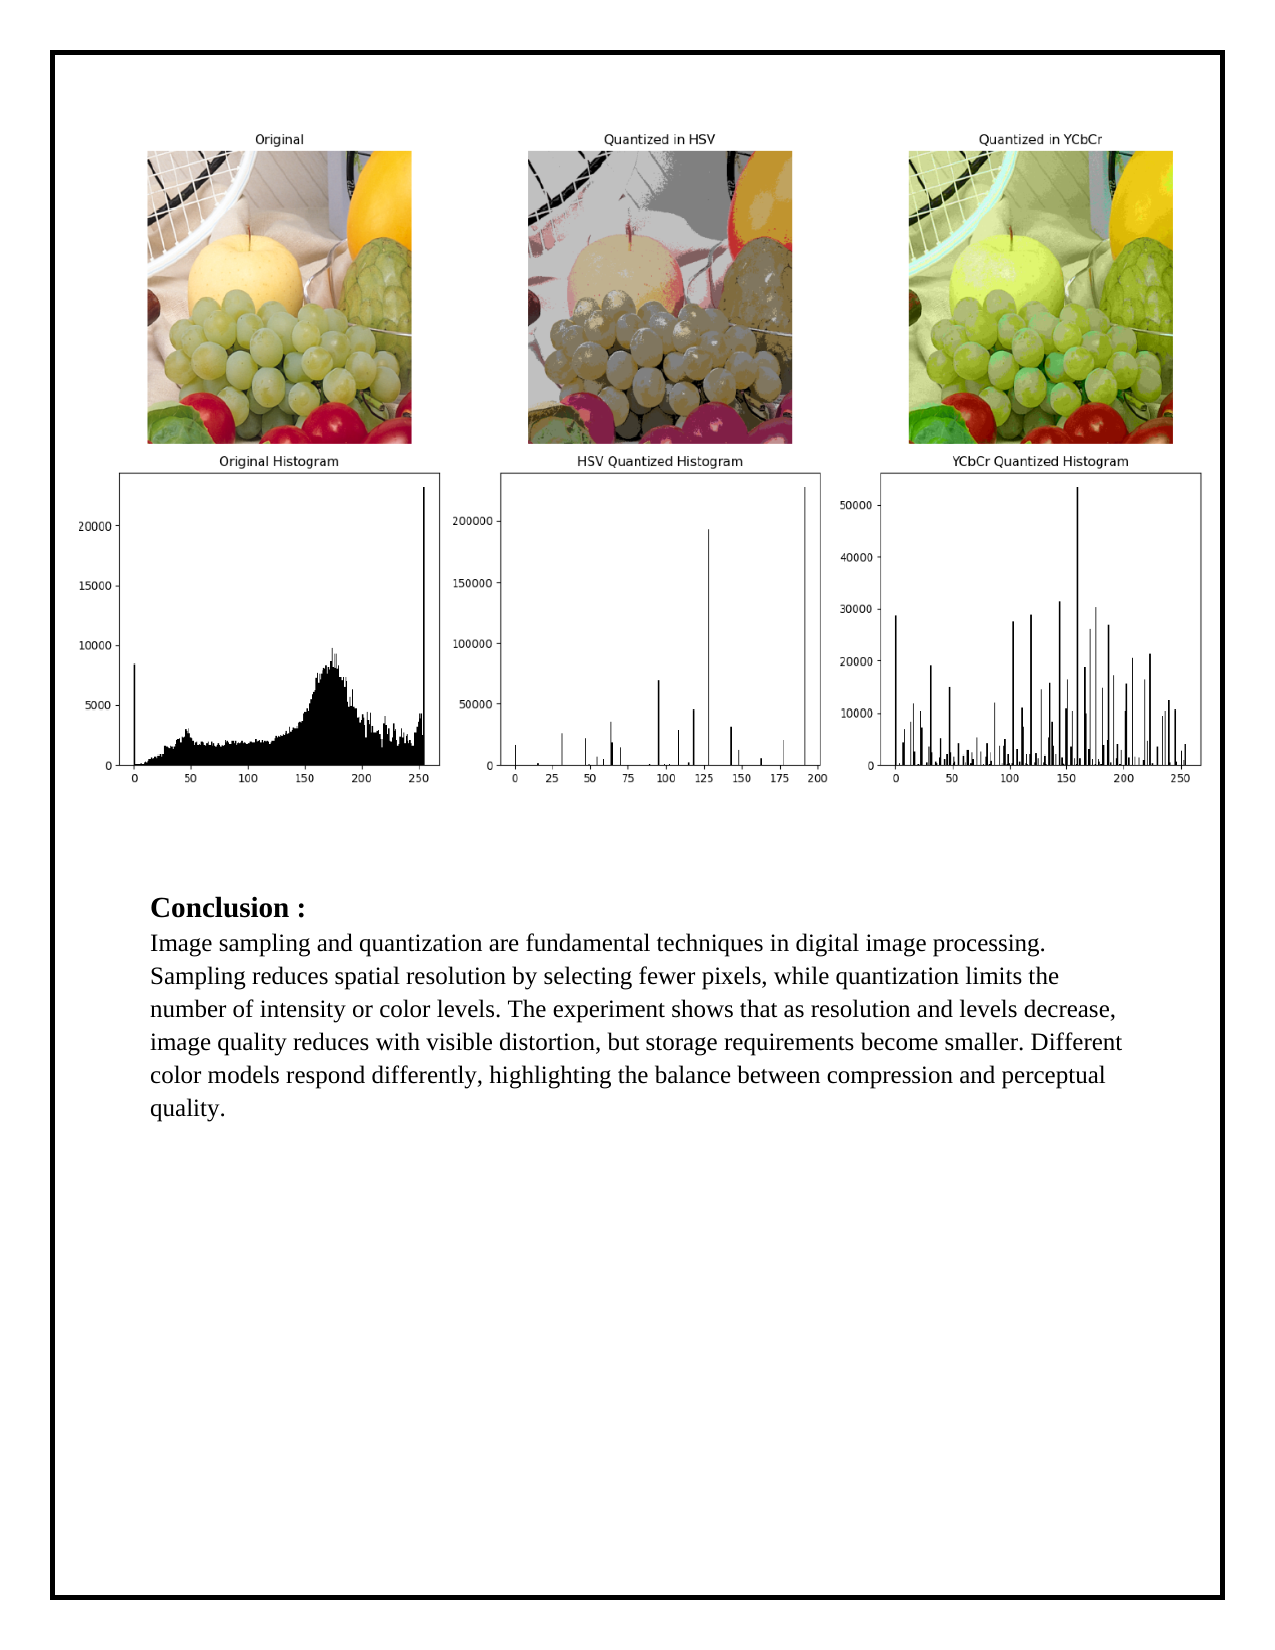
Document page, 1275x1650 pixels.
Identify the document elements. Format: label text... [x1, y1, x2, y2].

text Image sampling and quantization are fundamental techniques in digital image processing. Sampling reduces spatial resolution by selecting fewer pixels, while quantization limits the number of intensity or color levels. The experiment shows that as resolution and levels decrease, image quality reduces with visible distortion, but storage requirements become smaller. Different color models respond differently, highlighting the balance between compression and perceptual quality. [150, 928, 1125, 1122]
text Conclusion : [150, 890, 1125, 923]
picture [55, 118, 1220, 847]
